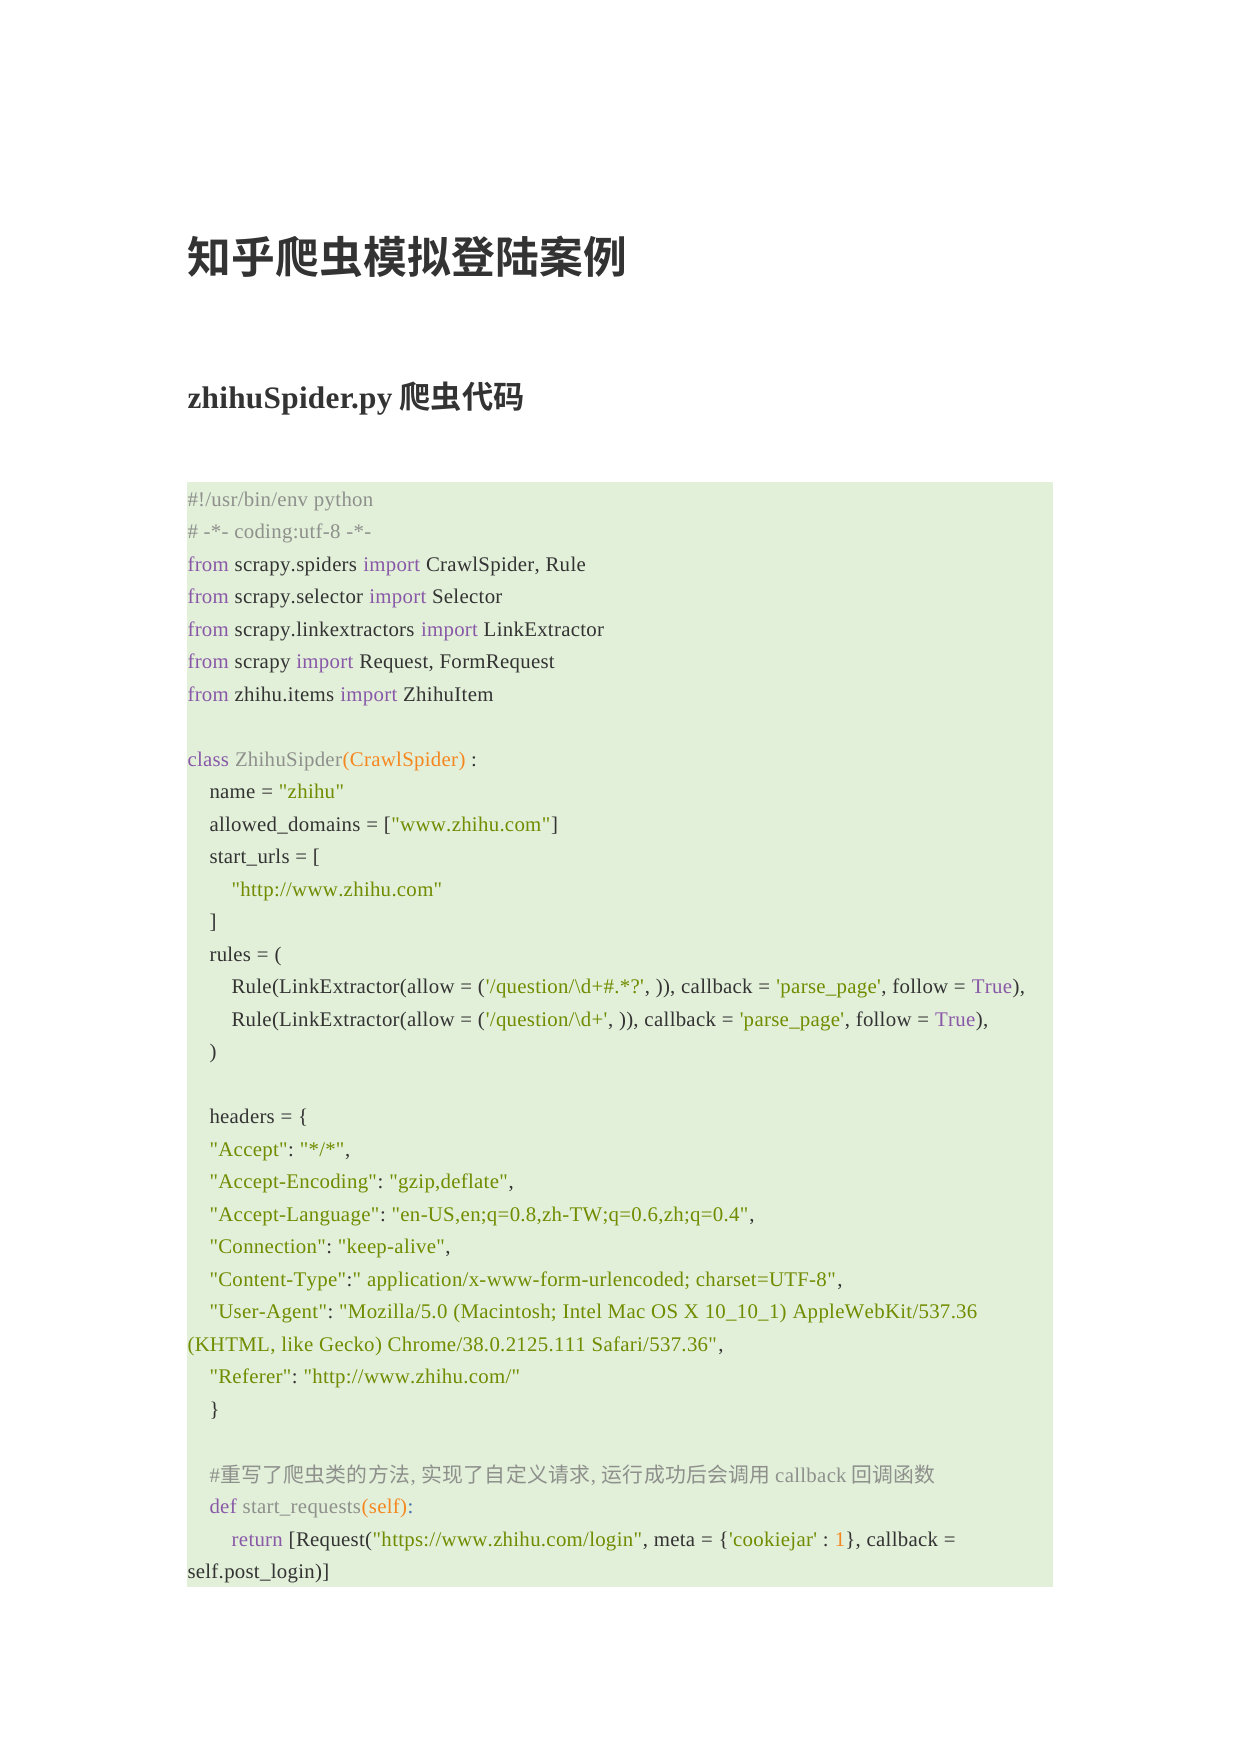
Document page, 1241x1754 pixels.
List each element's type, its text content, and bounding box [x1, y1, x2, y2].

text "User-Agent": "Mozilla/5.0 (Macintosh; Intel Mac OS X 10_10_1) AppleWebKit/537.36 (KHTML, like Gecko) Chrome/38.0.2125.111 Safari/537.36", [187, 1295, 1053, 1360]
text ) [187, 1035, 1053, 1067]
text return [Request("https://www.zhihu.com/login", meta = {'cookiejar' : 1}, callback = self.post_login)] [187, 1522, 1053, 1587]
text # -*- coding:utf-8 -*- [187, 515, 1053, 547]
text from scrapy import Request, FormRequest [187, 645, 1053, 677]
text from scrapy.selector import Selector [187, 580, 1053, 612]
text Rule(LinkExtractor(allow = ('/question/\d+', )), callback = 'parse_page', follow = True), [187, 1002, 1053, 1035]
text from scrapy.spiders import CrawlSpider, Rule [187, 547, 1053, 580]
text start_urls = [ [187, 840, 1053, 872]
text #!/usr/bin/env python [187, 482, 1053, 515]
text "Accept": "*/*", [187, 1132, 1053, 1165]
text "Accept-Encoding": "gzip,deflate", [187, 1165, 1053, 1197]
text from scrapy.linkextractors import LinkExtractor [187, 612, 1053, 645]
text class ZhihuSipder(CrawlSpider) : [187, 742, 1053, 775]
text ] [187, 905, 1053, 937]
text allowed_domains = ["www.zhihu.com"] [187, 807, 1053, 840]
text Rule(LinkExtractor(allow = ('/question/\d+#.*?', )), callback = 'parse_page', follow = True), [187, 970, 1053, 1002]
text rules = ( [187, 937, 1053, 970]
subtitle zhihuSpider.py爬虫代码 [187, 362, 1053, 427]
text "Accept-Language": "en-US,en;q=0.8,zh-TW;q=0.6,zh;q=0.4", [187, 1197, 1053, 1230]
text #重写了爬虫类的方法, 实现了自定义请求, 运行成功后会调用callback回调函数 [187, 1457, 1053, 1490]
text "Connection": "keep-alive", [187, 1230, 1053, 1262]
text headers = { [187, 1100, 1053, 1132]
text "http://www.zhihu.com" [187, 872, 1053, 905]
text from zhihu.items import ZhihuItem [187, 677, 1053, 710]
text def start_requests(self): [187, 1490, 1053, 1522]
text name = "zhihu" [187, 775, 1053, 807]
text "Content-Type":" application/x-www-form-urlencoded; charset=UTF-8", [187, 1262, 1053, 1295]
subtitle 知乎爬虫模拟登陆案例 [187, 222, 1053, 287]
text "Referer": "http://www.zhihu.com/" [187, 1360, 1053, 1392]
text } [187, 1392, 1053, 1425]
